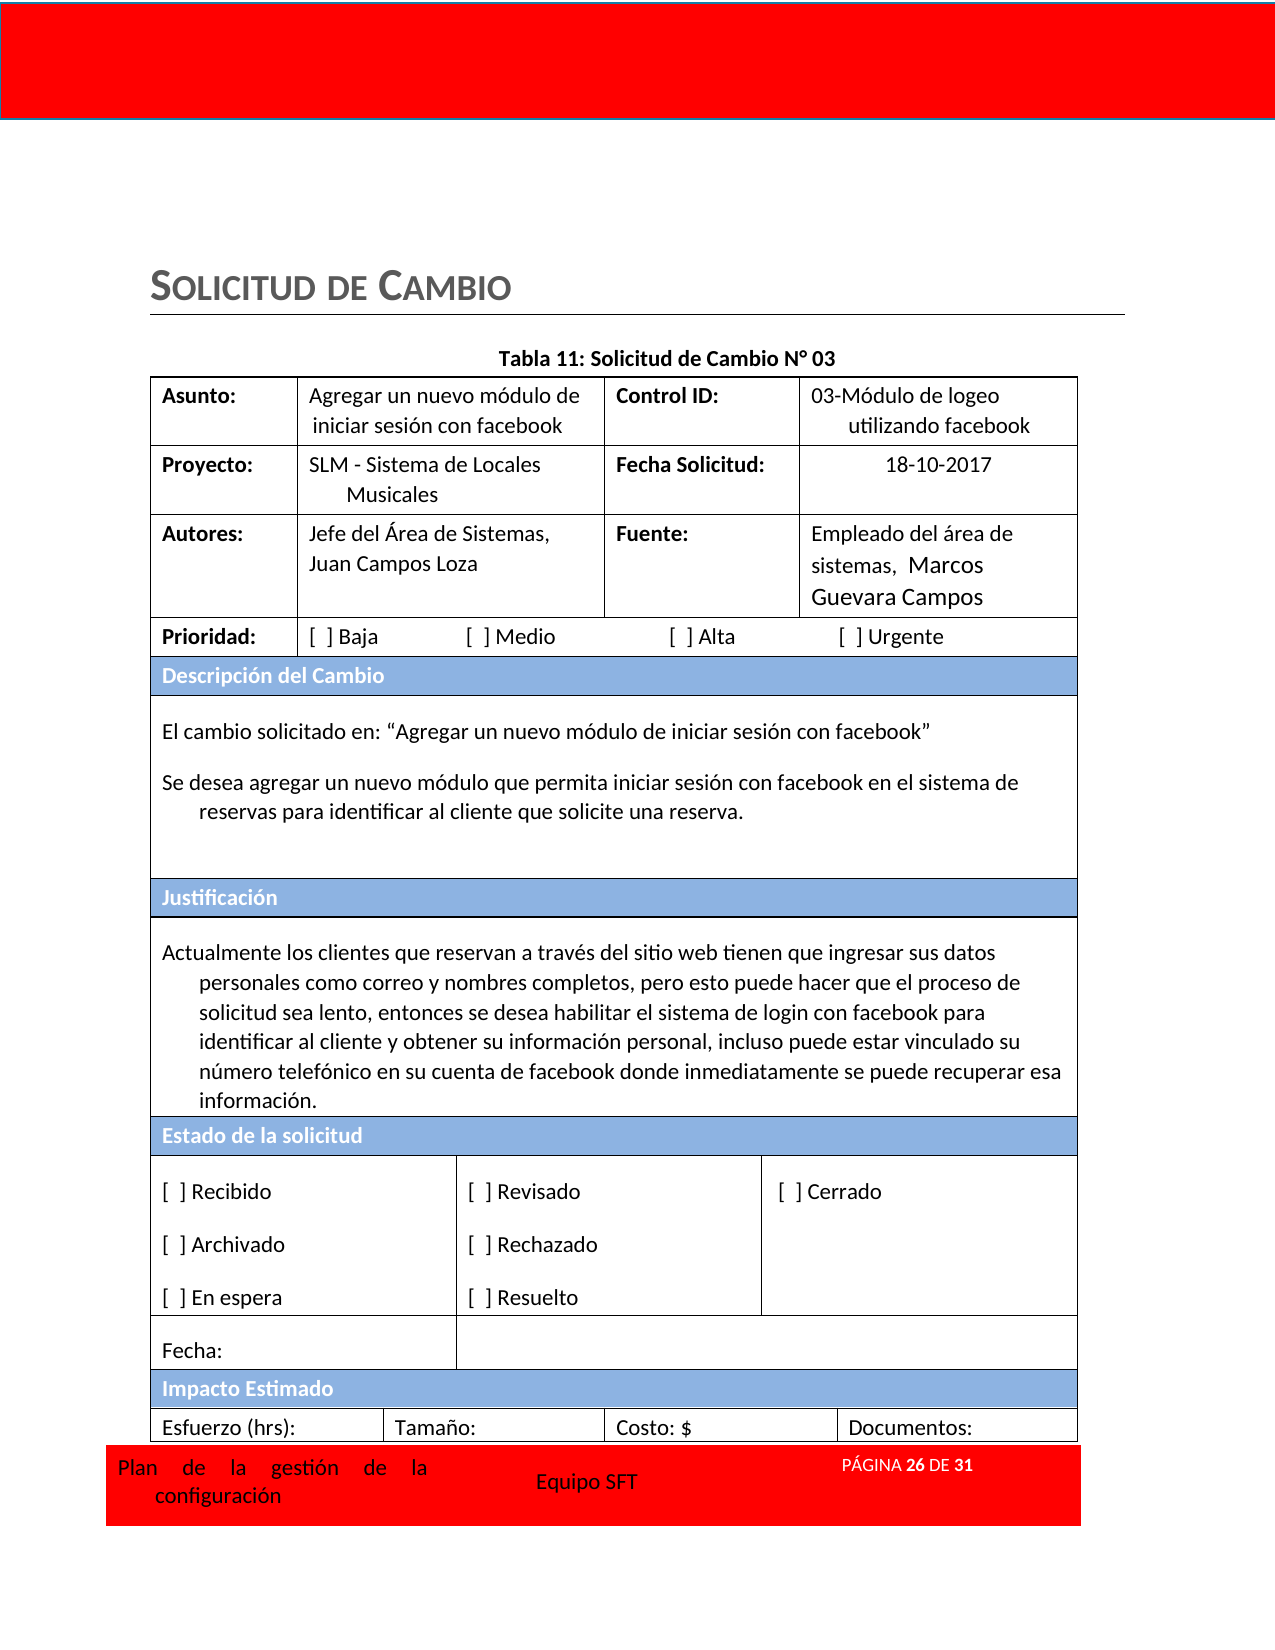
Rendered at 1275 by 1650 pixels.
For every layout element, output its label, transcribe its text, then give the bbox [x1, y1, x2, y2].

table_cell [ ] Recibido [ ] Archivado [ ] En espera [151, 1156, 456, 1315]
table_cell Jefe del Área de Sistemas, Juan Campos Loza [298, 515, 604, 617]
table_cell Fecha: [151, 1316, 456, 1368]
table_cell Tamaño: [384, 1409, 604, 1441]
table_cell Documentos: [838, 1409, 1077, 1441]
table_cell Actualmente los clientes que reservan a través del sitio web tienen que ingresar sus datos personales como correo y nombres completos, pero esto puede hacer que el proceso de solicitud sea lento, entonces se desea habilitar el sistema de login con facebook para identificar al cliente y obtener su información personal, incluso puede estar vinculado su número telefónico en su cuenta de facebook donde inmediatamente se puede recuperar esa información. [151, 918, 1077, 1116]
table_cell Justificación [151, 879, 1077, 916]
text Solicitud de Cambio [150, 256, 1125, 314]
text Tabla 11: Solicitud de Cambio N° 03 [209, 344, 1125, 372]
table_cell [ ] Revisado [ ] Rechazado [ ] Resuelto [457, 1156, 761, 1315]
table_cell [ ] Baja [ ] Medio [ ] Alta [ ] Urgente [298, 618, 1077, 656]
table_cell El cambio solicitado en: “Agregar un nuevo módulo de iniciar sesión con facebook” Se desea agregar un nuevo módulo que permita iniciar sesión con facebook en el sistema de reservas para identificar al cliente que solicite una reserva. [151, 696, 1077, 877]
table_cell [457, 1316, 1077, 1368]
table_cell Fuente: [605, 515, 799, 617]
table_header Agregar un nuevo módulo de iniciar sesión con facebook [298, 378, 604, 445]
table_cell Empleado del área de sistemas, Marcos Guevara Campos [800, 515, 1077, 617]
table_cell [ ] Cerrado [762, 1156, 1077, 1315]
table_header Control ID: [605, 378, 799, 445]
table_cell Fecha Solicitud: [605, 446, 799, 514]
table_cell Descripción del Cambio [151, 657, 1077, 695]
table_cell SLM - Sistema de Locales Musicales [298, 446, 604, 514]
table_header 03-Módulo de logeo utilizando facebook [800, 378, 1077, 445]
table_cell Impacto Estimado [151, 1370, 1077, 1407]
table_cell Costo: $ [605, 1409, 837, 1441]
table_cell Prioridad: [151, 618, 297, 656]
table_cell 18-10-2017 [800, 446, 1077, 514]
table_header Asunto: [151, 378, 297, 445]
table_cell Proyecto: [151, 446, 297, 514]
table_cell Autores: [151, 515, 297, 617]
table_cell Estado de la solicitud [151, 1117, 1077, 1155]
table_cell Esfuerzo (hrs): [151, 1409, 383, 1441]
